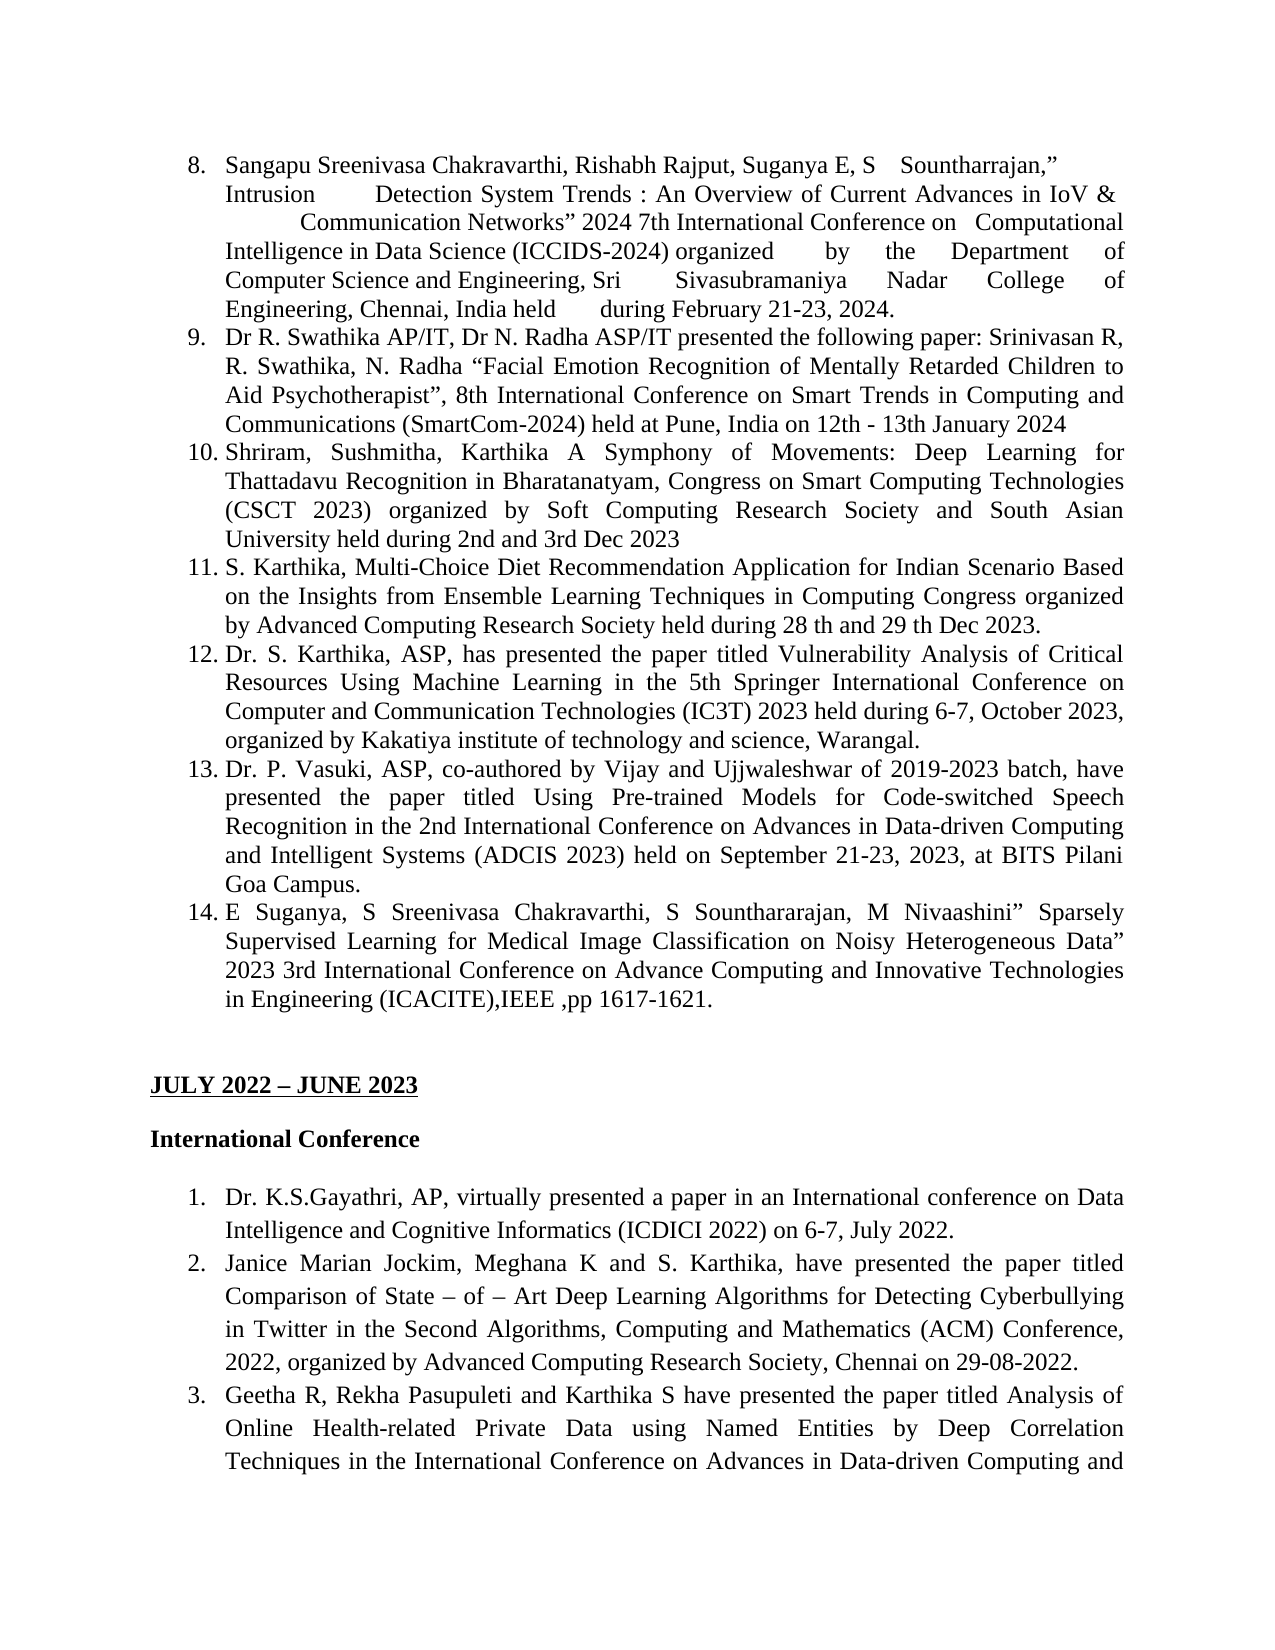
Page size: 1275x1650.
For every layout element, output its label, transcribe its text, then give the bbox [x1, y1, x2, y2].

list Dr. S. Karthika, ASP, has presented the paper titled Vulnerability Analysis of Critical Resources Using Machine Learning in the 5th Springer International Conference on Computer and Communication Technologies (IC3T) 2023 held during 6-7, October 2023, organized by Kakatiya institute of technology and science, Warangal. [187, 639, 1125, 754]
text JULY 2022 – JUNE 2023 [150, 1071, 1125, 1099]
list Dr. K.S.Gayathri, AP, virtually presented a paper in an International conference on Data Intelligence and Cognitive Informatics (ICDICI 2022) on 6-7, July 2022. [187, 1182, 1125, 1244]
list Sangapu Sreenivasa Chakravarthi, Rishabh Rajput, Suganya E, S Sountharrajan,” Intrusion Detection System Trends : An Overview of Current Advances in IoV & Communication Networks” 2024 7th International Conference on Computational Intelligence in Data Science (ICCIDS-2024) organized by the Department of Computer Science and Engineering, Sri Sivasubramaniya Nadar College of Engineering, Chennai, India held during February 21-23, 2024. [187, 150, 1125, 322]
list Dr. P. Vasuki, ASP, co-authored by Vijay and Ujjwaleshwar of 2019-2023 batch, have presented the paper titled Using Pre-trained Models for Code-switched Speech Recognition in the 2nd International Conference on Advances in Data-driven Computing and Intelligent Systems (ADCIS 2023) held on September 21-23, 2023, at BITS Pilani Goa Campus. [187, 754, 1125, 897]
list Janice Marian Jockim, Meghana K and S. Karthika, have presented the paper titled Comparison of State – of – Art Deep Learning Algorithms for Detecting Cyberbullying in Twitter in the Second Algorithms, Computing and Mathematics (ACM) Conference, 2022, organized by Advanced Computing Research Society, Chennai on 29-08-2022. [187, 1248, 1125, 1376]
list Dr R. Swathika AP/IT, Dr N. Radha ASP/IT presented the following paper: Srinivasan R, R. Swathika, N. Radha “Facial Emotion Recognition of Mentally Retarded Children to Aid Psychotherapist”, 8th International Conference on Smart Trends in Computing and Communications (SmartCom-2024) held at Pune, India on 12th - 13th January 2024 [187, 322, 1125, 437]
list E Suganya, S Sreenivasa Chakravarthi, S Sounthararajan, M Nivaashini” Sparsely Supervised Learning for Medical Image Classification on Noisy Heterogeneous Data” 2023 3rd International Conference on Advance Computing and Innovative Technologies in Engineering (ICACITE),IEEE ,pp 1617-1621. [187, 897, 1125, 1012]
list S. Karthika, Multi-Choice Diet Recommendation Application for Indian Scenario Based on the Insights from Ensemble Learning Techniques in Computing Congress organized by Advanced Computing Research Society held during 28 th and 29 th Dec 2023. [187, 552, 1125, 639]
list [187, 1380, 1125, 1475]
list Shriram, Sushmitha, Karthika A Symphony of Movements: Deep Learning for Thattadavu Recognition in Bharatanatyam, Congress on Smart Computing Technologies (CSCT 2023) organized by Soft Computing Research Society and South Asian University held during 2nd and 3rd Dec 2023 [187, 437, 1125, 552]
text International Conference [150, 1124, 1125, 1153]
